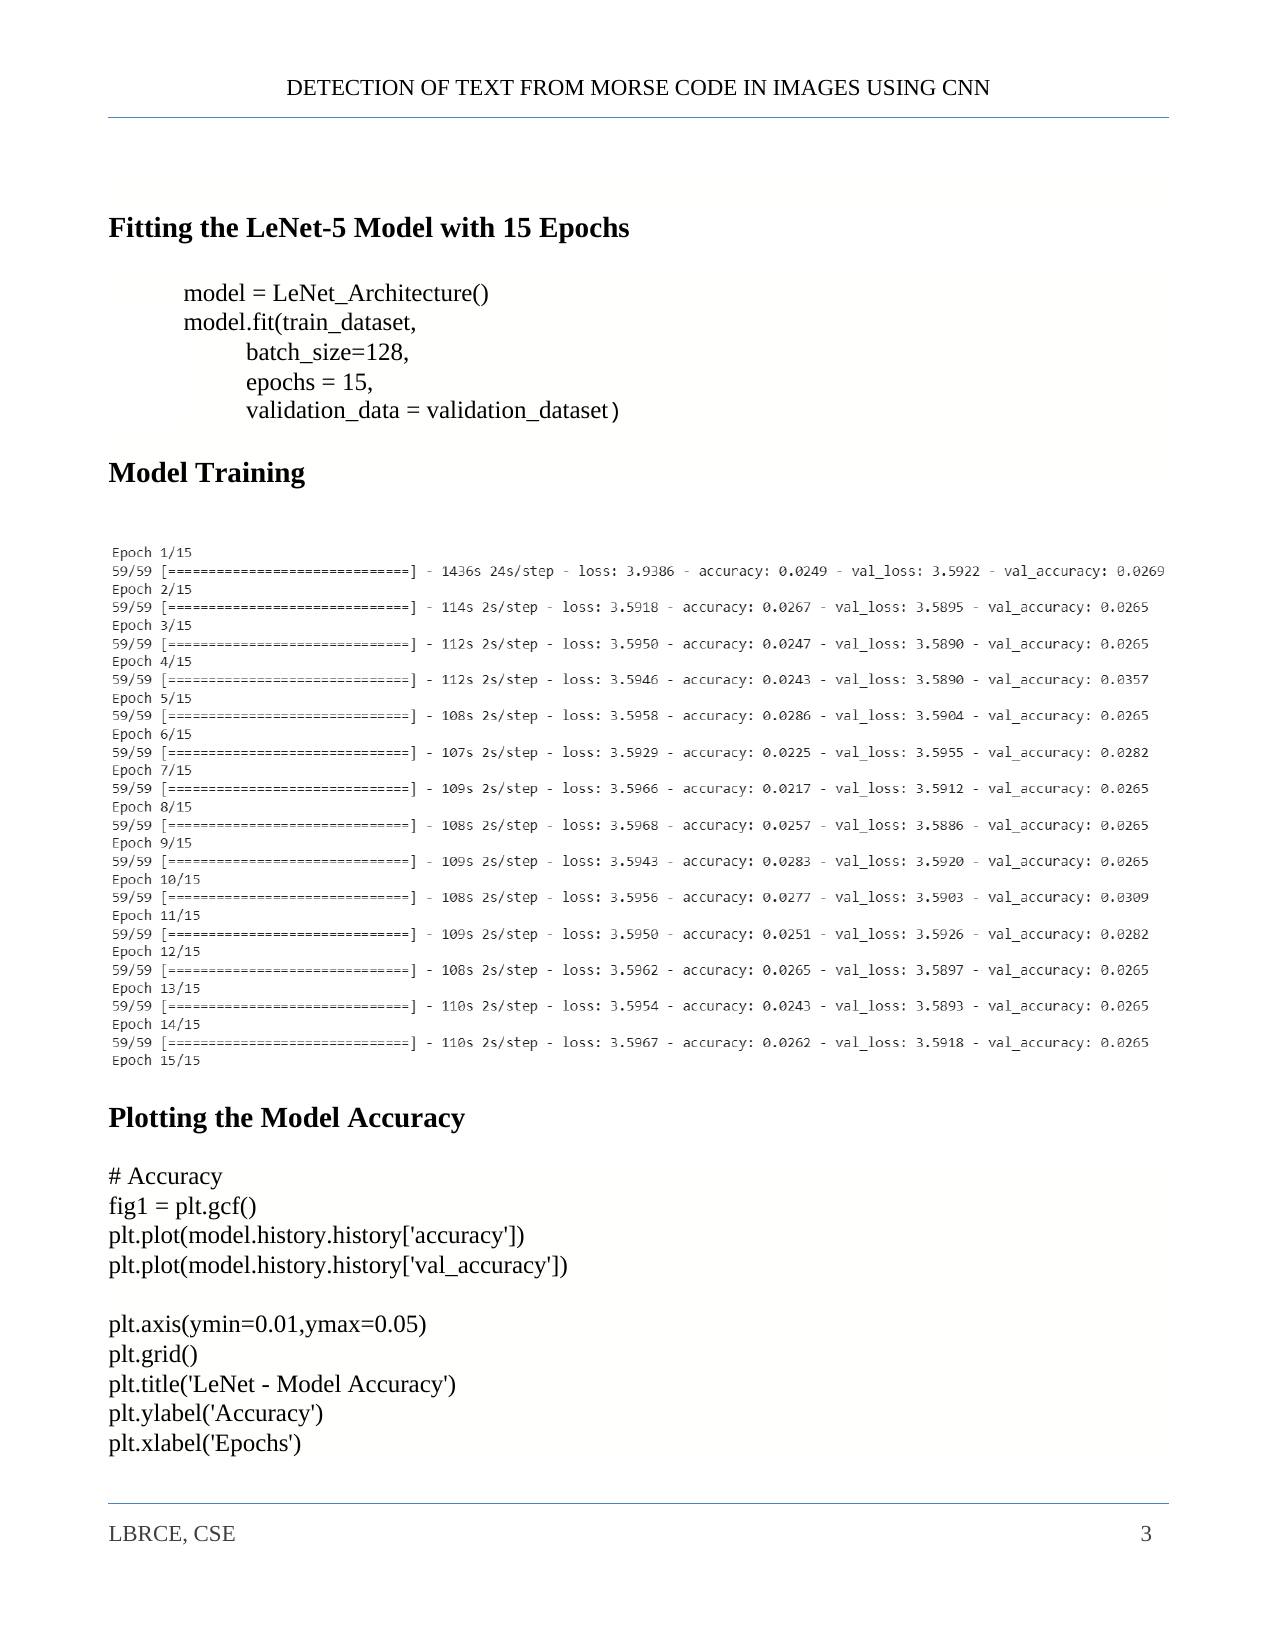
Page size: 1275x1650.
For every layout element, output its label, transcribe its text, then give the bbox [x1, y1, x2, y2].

text plt.ylabel('Accuracy') [108, 1398, 1169, 1427]
text plt.xlabel('Epochs') [108, 1427, 1169, 1457]
text plt.axis(ymin=0.01,ymax=0.05) [108, 1308, 1169, 1338]
text Model Training [108, 455, 1169, 489]
text model.fit(train_dataset, [183, 306, 1169, 336]
picture [108, 541, 1174, 1067]
text Plotting the Model Accuracy [108, 1100, 1169, 1134]
text fig1 = plt.gcf() [108, 1190, 1169, 1219]
text batch_size=128, [183, 336, 1169, 366]
text plt.grid() [108, 1338, 1169, 1368]
text plt.plot(model.history.history['val_accuracy']) [108, 1249, 1169, 1279]
text epochs = 15, [183, 366, 1169, 396]
text plt.title('LeNet - Model Accuracy') [108, 1368, 1169, 1398]
text # Accuracy [108, 1160, 1169, 1190]
text validation_data = validation_dataset) [183, 396, 1169, 425]
text plt.plot(model.history.history['accuracy']) [108, 1219, 1169, 1249]
text Fitting the LeNet-5 Model with 15 Epochs [108, 210, 1169, 243]
text model = LeNet_Architecture() [108, 277, 1169, 306]
